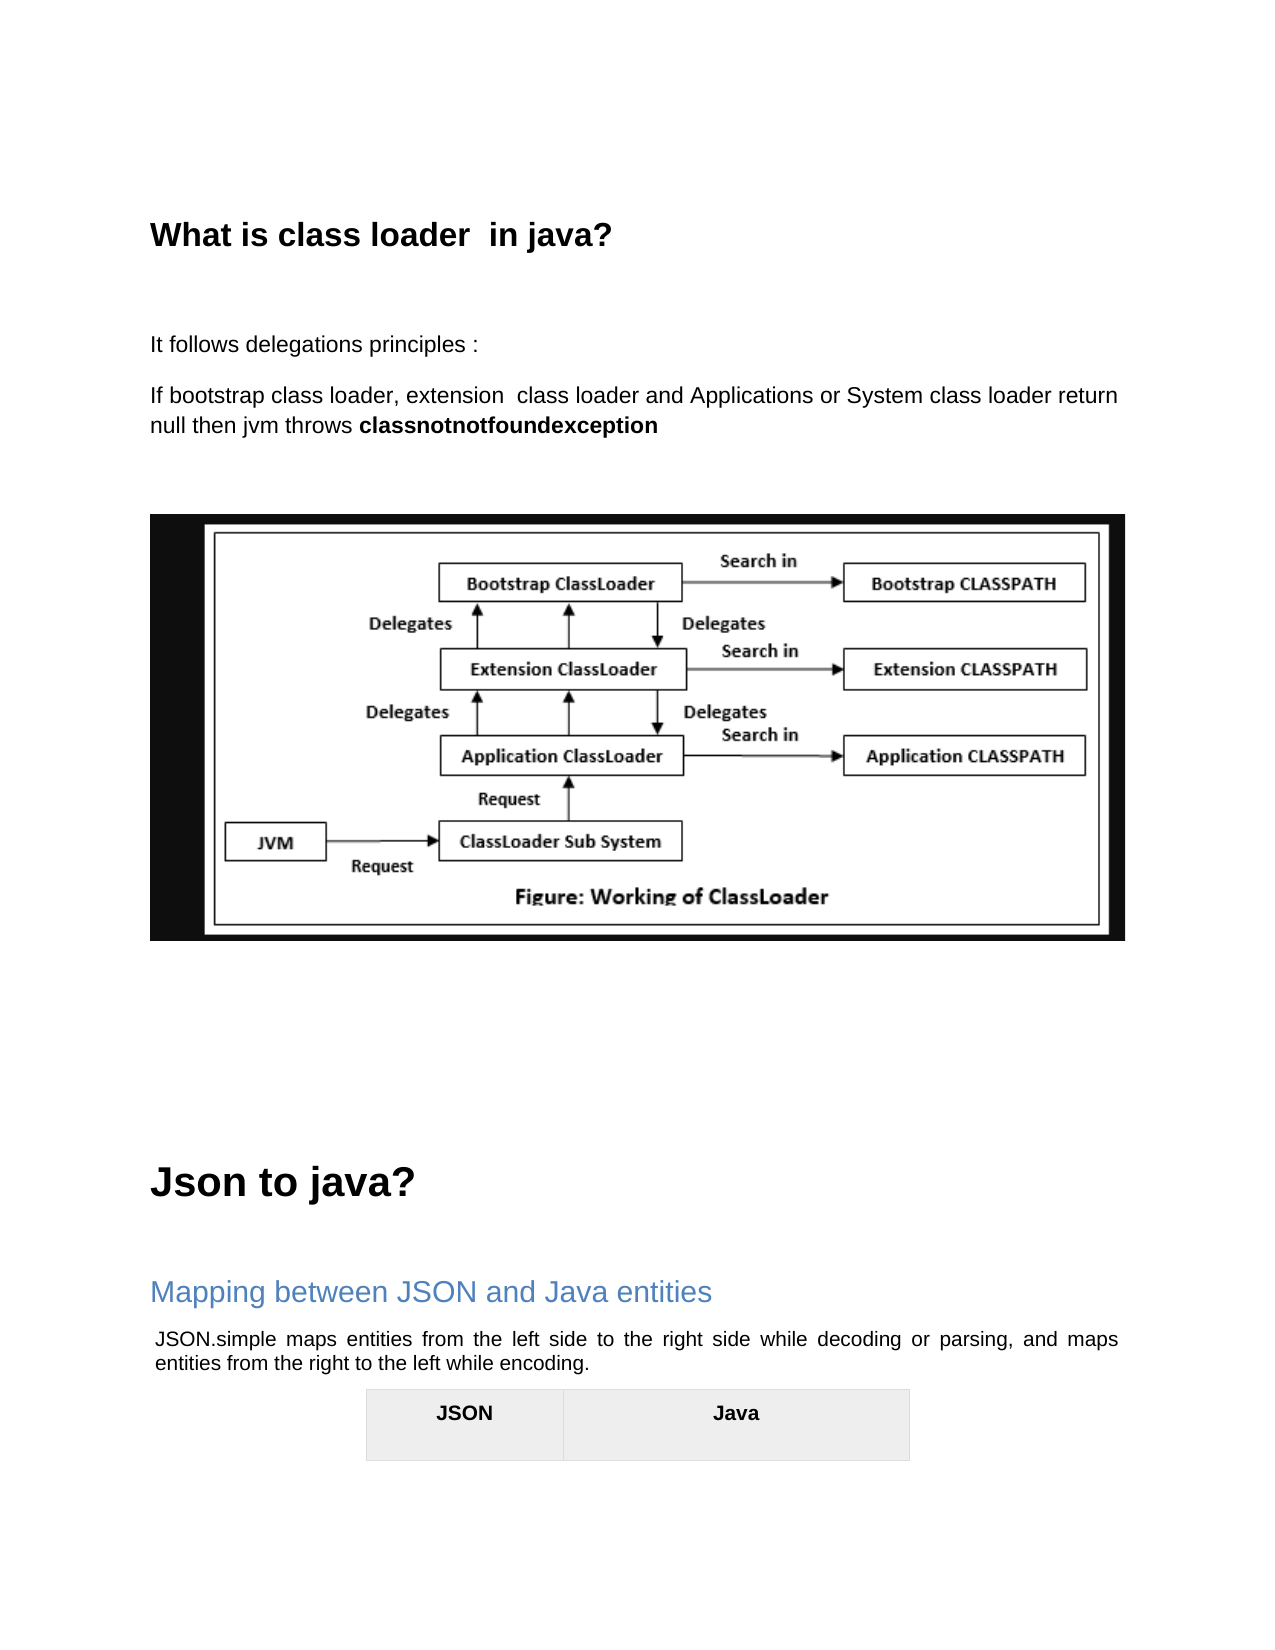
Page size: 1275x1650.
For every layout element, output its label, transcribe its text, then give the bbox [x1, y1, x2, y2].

text If bootstrap class loader, extension class loader and Applications or System class loader return null then jvm throws classnotnotfoundexception [150, 382, 1125, 439]
picture [150, 514, 1125, 941]
text It follows delegations principles : [150, 331, 1125, 357]
text What is class loader in java? [150, 215, 1125, 253]
text JSON.simple maps entities from the left side to the right side while decoding or parsing, and maps entities from the right to the left while encoding. [155, 1326, 1120, 1374]
text Json to java? [150, 1157, 1125, 1205]
table_header Java [564, 1390, 909, 1460]
subtitle Mapping between JSON and Java entities [150, 1274, 1125, 1309]
table_header JSON [367, 1390, 563, 1460]
